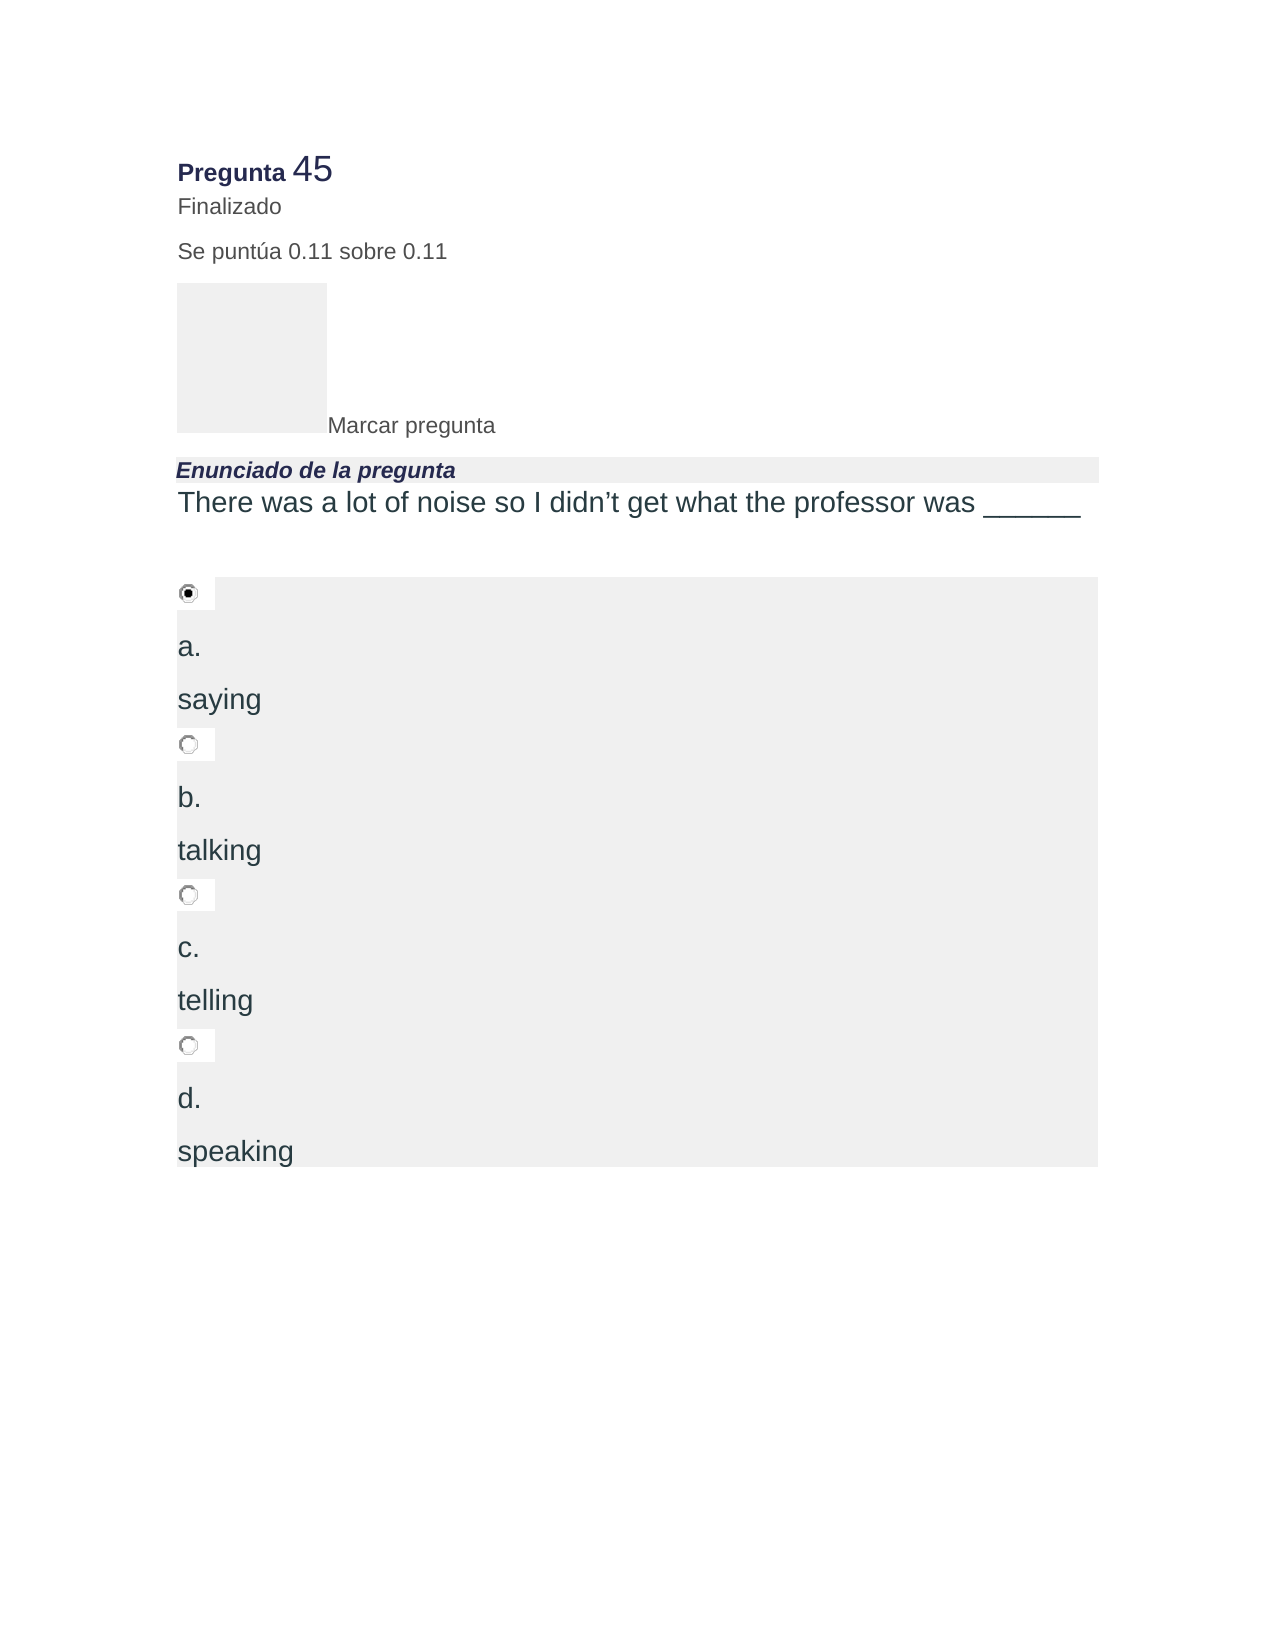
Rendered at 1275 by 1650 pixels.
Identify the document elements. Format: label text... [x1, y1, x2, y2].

subtitle Pregunta 45 [177, 148, 1098, 189]
text Se puntúa 0.11 sobre 0.11 [177, 238, 1098, 264]
text saying [177, 682, 1098, 716]
text Marcar pregunta [177, 283, 1098, 438]
text Finalizado [177, 193, 1098, 219]
text a. [177, 629, 1098, 663]
text telling [177, 983, 1098, 1017]
text d. [177, 1081, 1098, 1114]
text talking [177, 833, 1098, 866]
text c. [177, 930, 1098, 964]
text speaking [177, 1134, 1098, 1167]
text b. [177, 780, 1098, 813]
text There was a lot of noise so I didn’t get what the professor was ______ [177, 485, 1098, 519]
subtitle Enunciado de la pregunta [176, 457, 1099, 483]
